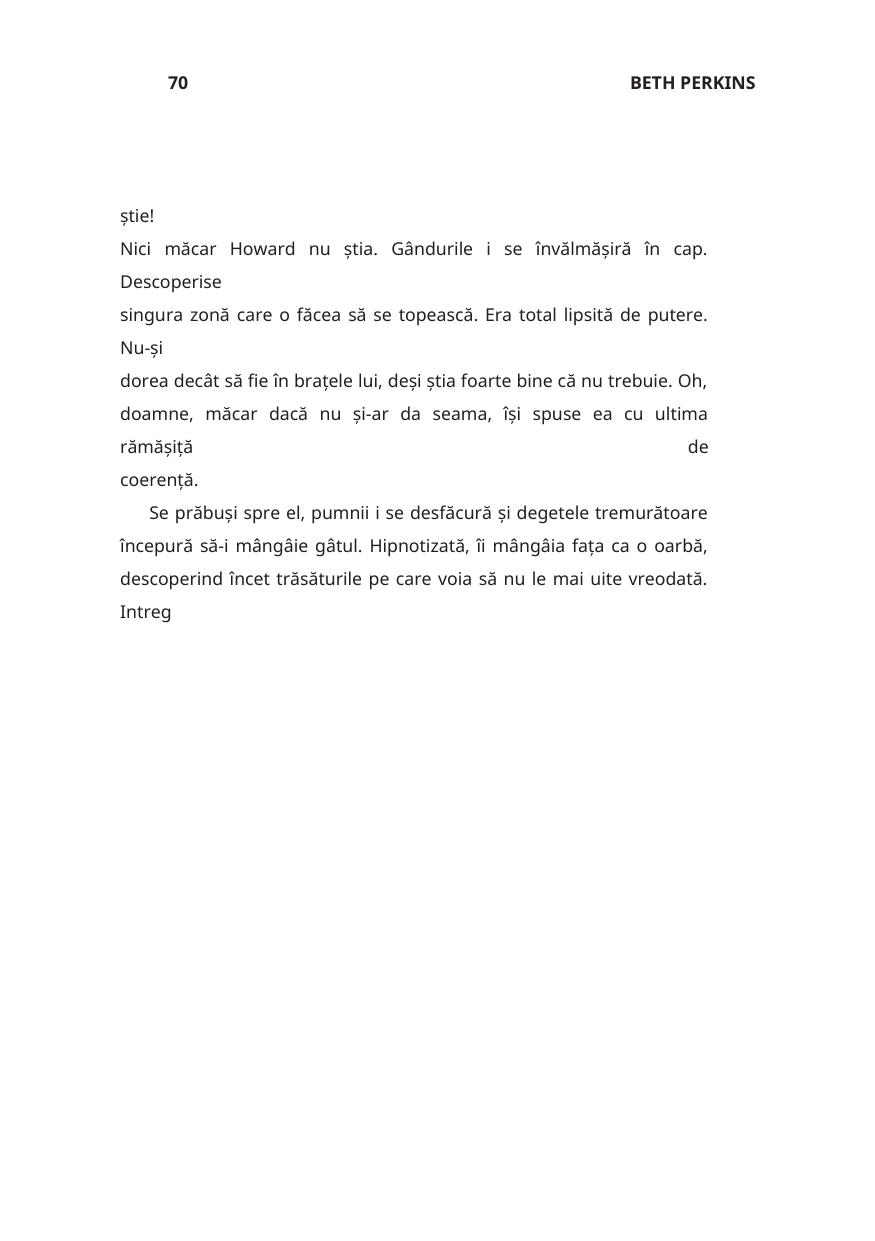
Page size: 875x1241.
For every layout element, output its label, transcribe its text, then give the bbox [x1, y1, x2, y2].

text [120, 196, 708, 493]
text Se prăbuşi spre el, pumnii i se desfăcură şi degetele tremurătoare începură să-i mângâie gâtul. Hipnotizată, îi mângâia faţa ca o oarbă, descoperind încet trăsăturile pe care voia să nu le mai uite vreodată. Intregcorpul îi era cuprins de fiori şi de dorinţa nebunească de a se contopi cu el. Fără să-şi dea seama, se lipi mai mult de el. [120, 493, 708, 625]
